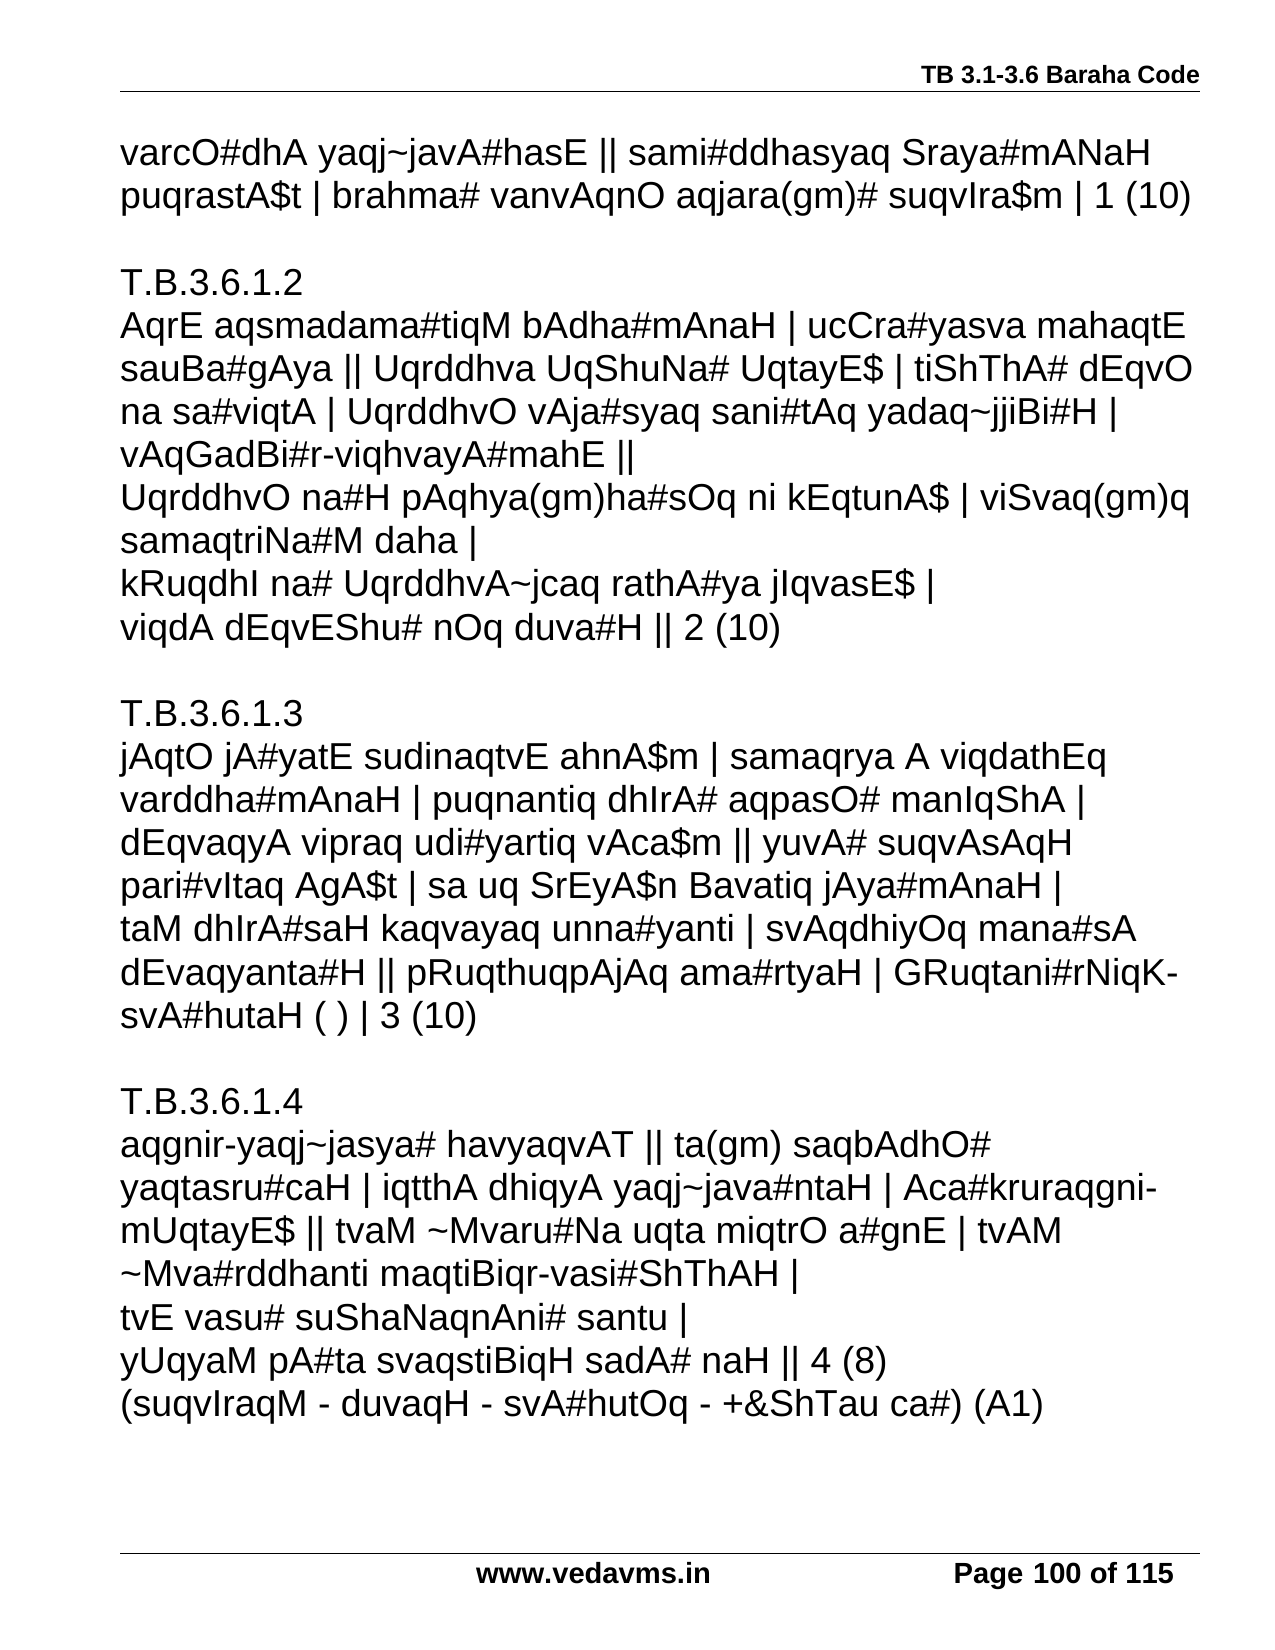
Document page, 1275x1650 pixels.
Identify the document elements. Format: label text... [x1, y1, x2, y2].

text varcO#dhA yaqj~javA#hasE || sami#ddhasyaq Sraya#mANaH puqrastA$t | brahma# vanvAqnO aqjara(gm)# suqvIra$m | 1 (10) [120, 130, 1200, 217]
text T.B.3.6.1.2 [120, 260, 1200, 303]
text (suqvIraqM - duvaqH - svA#hutOq - +&ShTau ca#) (A1) [120, 1381, 1200, 1424]
text T.B.3.6.1.3 [120, 691, 1200, 734]
text taM dhIrA#saH kaqvayaq unna#yanti | svAqdhiyOq mana#sA dEvaqyanta#H || pRuqthuqpAjAq ama#rtyaH | GRuqtani#rNiqK-svA#hutaH ( ) | 3 (10) [120, 907, 1200, 1036]
text kRuqdhI na# UqrddhvA~jcaq rathA#ya jIqvasE$ | [120, 562, 1200, 605]
text yUqyaM pA#ta svaqstiBiqH sadA# naH || 4 (8) [120, 1338, 1200, 1381]
text UqrddhvO na#H pAqhya(gm)ha#sOq ni kEqtunA$ | viSvaq(gm)q samaqtriNa#M daha | [120, 475, 1200, 562]
text AqrE aqsmadama#tiqM bAdha#mAnaH | ucCra#yasva mahaqtE sauBa#gAya || Uqrddhva UqShuNa# UqtayE$ | tiShThA# dEqvO na sa#viqtA | UqrddhvO vAja#syaq sani#tAq yadaq~jjiBi#H | vAqGadBi#r-viqhvayA#mahE || [120, 303, 1200, 475]
text T.B.3.6.1.4 [120, 1079, 1200, 1122]
text tvE vasu# suShaNaqnAni# santu | [120, 1295, 1200, 1338]
text aqgnir-yaqj~jasya# havyaqvAT || ta(gm) saqbAdhO# yaqtasru#caH | iqtthA dhiqyA yaqj~java#ntaH | Aca#kruraqgni-mUqtayE$ || tvaM ~Mvaru#Na uqta miqtrO a#gnE | tvAM ~Mva#rddhanti maqtiBiqr-vasi#ShThAH | [120, 1122, 1200, 1295]
text jAqtO jA#yatE sudinaqtvE ahnA$m | samaqrya A viqdathEq varddha#mAnaH | puqnantiq dhIrA# aqpasO# manIqShA | dEqvaqyA vipraq udi#yartiq vAca$m || yuvA# suqvAsAqH pari#vItaq AgA$t | sa uq SrEyA$n Bavatiq jAya#mAnaH | [120, 734, 1200, 907]
text viqdA dEqvEShu# nOq duva#H || 2 (10) [120, 605, 1200, 648]
